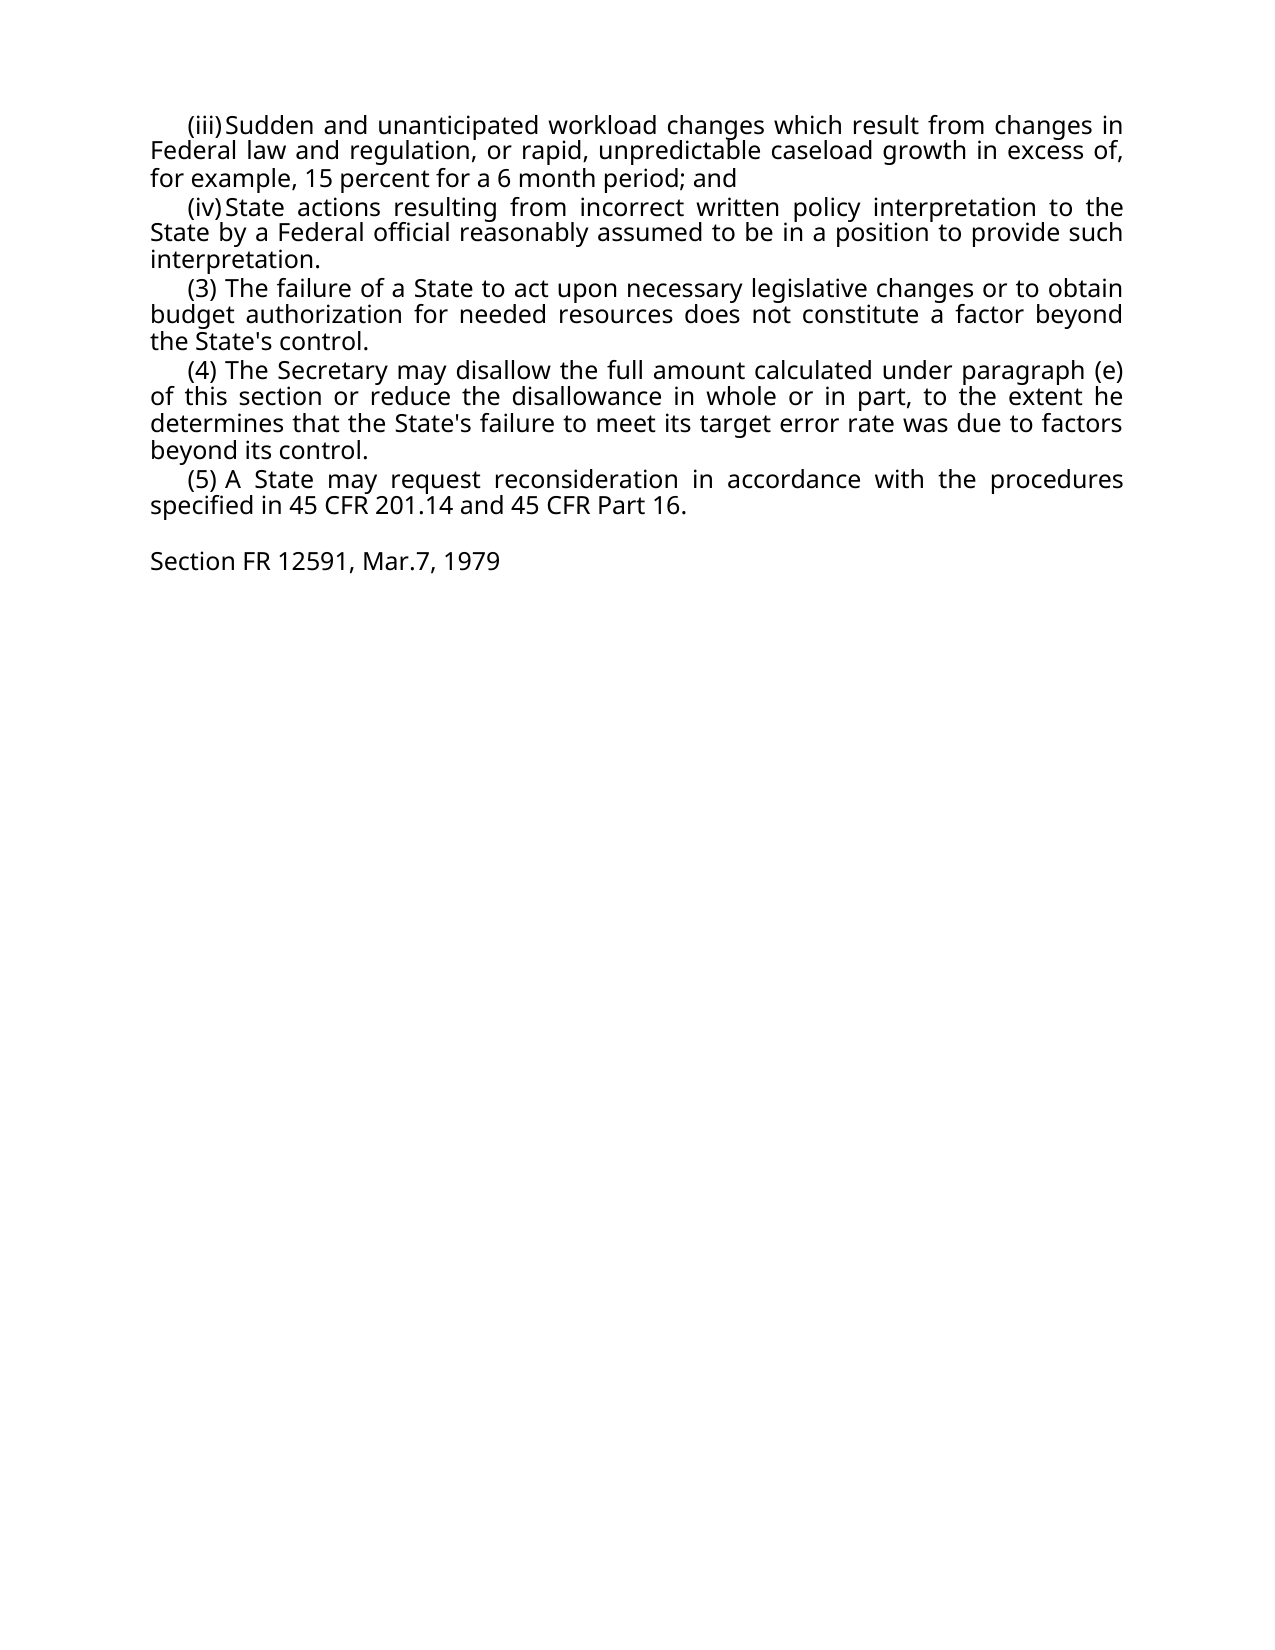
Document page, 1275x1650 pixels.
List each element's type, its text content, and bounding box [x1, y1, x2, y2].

text (iii) Sudden and unanticipated workload changes which result from changes in Federal law and regulation, or rapid, unpredictable caseload growth in excess of, for example, 15 percent for a 6 month period; and [150, 112, 1125, 194]
text (5) A State may request reconsideration in accordance with the procedures specified in 45 CFR 201.14 and 45 CFR Part 16. [150, 467, 1125, 521]
text Section FR 12591, Mar.7, 1979 [150, 548, 1125, 576]
text (4) The Secretary may disallow the full amount calculated under paragraph (e) of this section or reduce the disallowance in whole or in part, to the extent he determines that the State's failure to meet its target error rate was due to factors beyond its control. [150, 358, 1125, 467]
text (3) The failure of a State to act upon necessary legislative changes or to obtain budget authorization for needed resources does not constitute a factor beyond the State's control. [150, 276, 1125, 358]
text (iv) State actions resulting from incorrect written policy interpretation to the State by a Federal official reasonably assumed to be in a position to provide such interpretation. [150, 194, 1125, 276]
